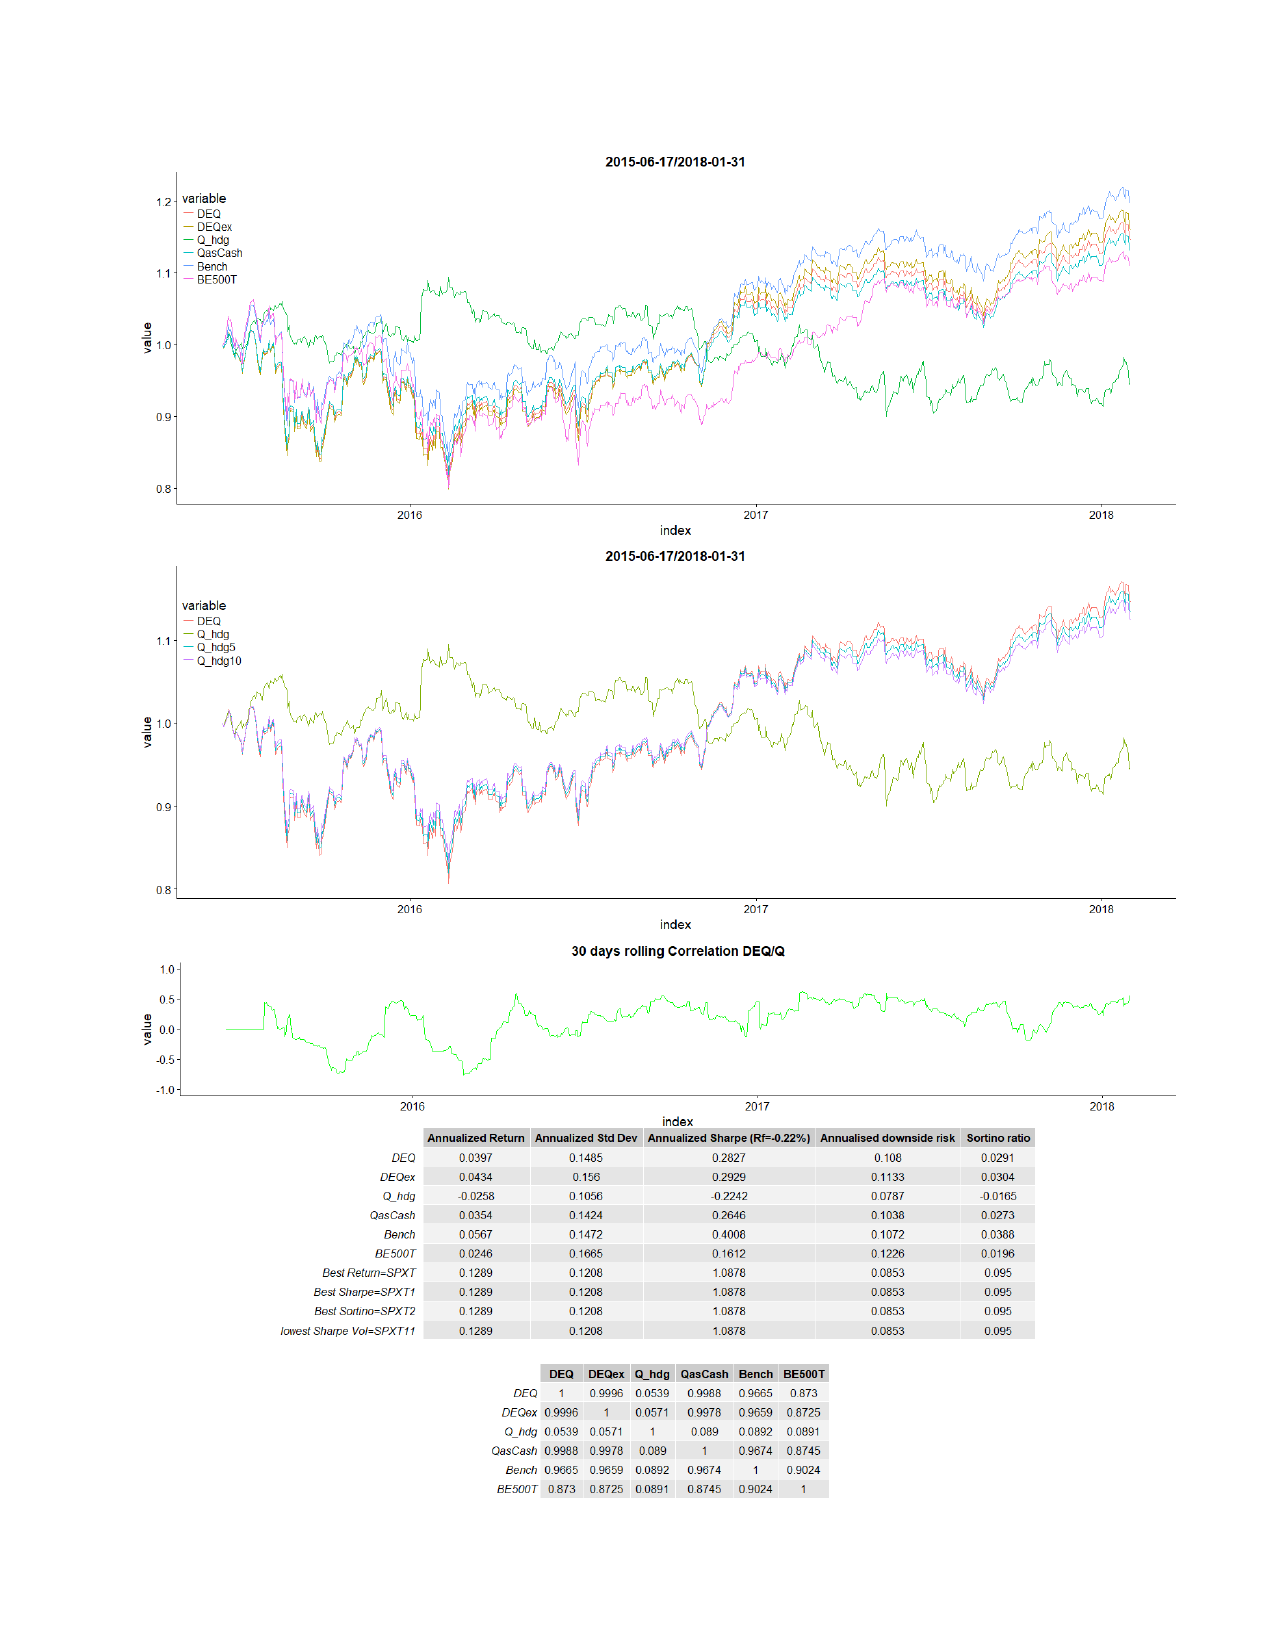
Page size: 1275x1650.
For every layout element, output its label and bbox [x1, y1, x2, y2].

picture [131, 150, 1182, 1501]
